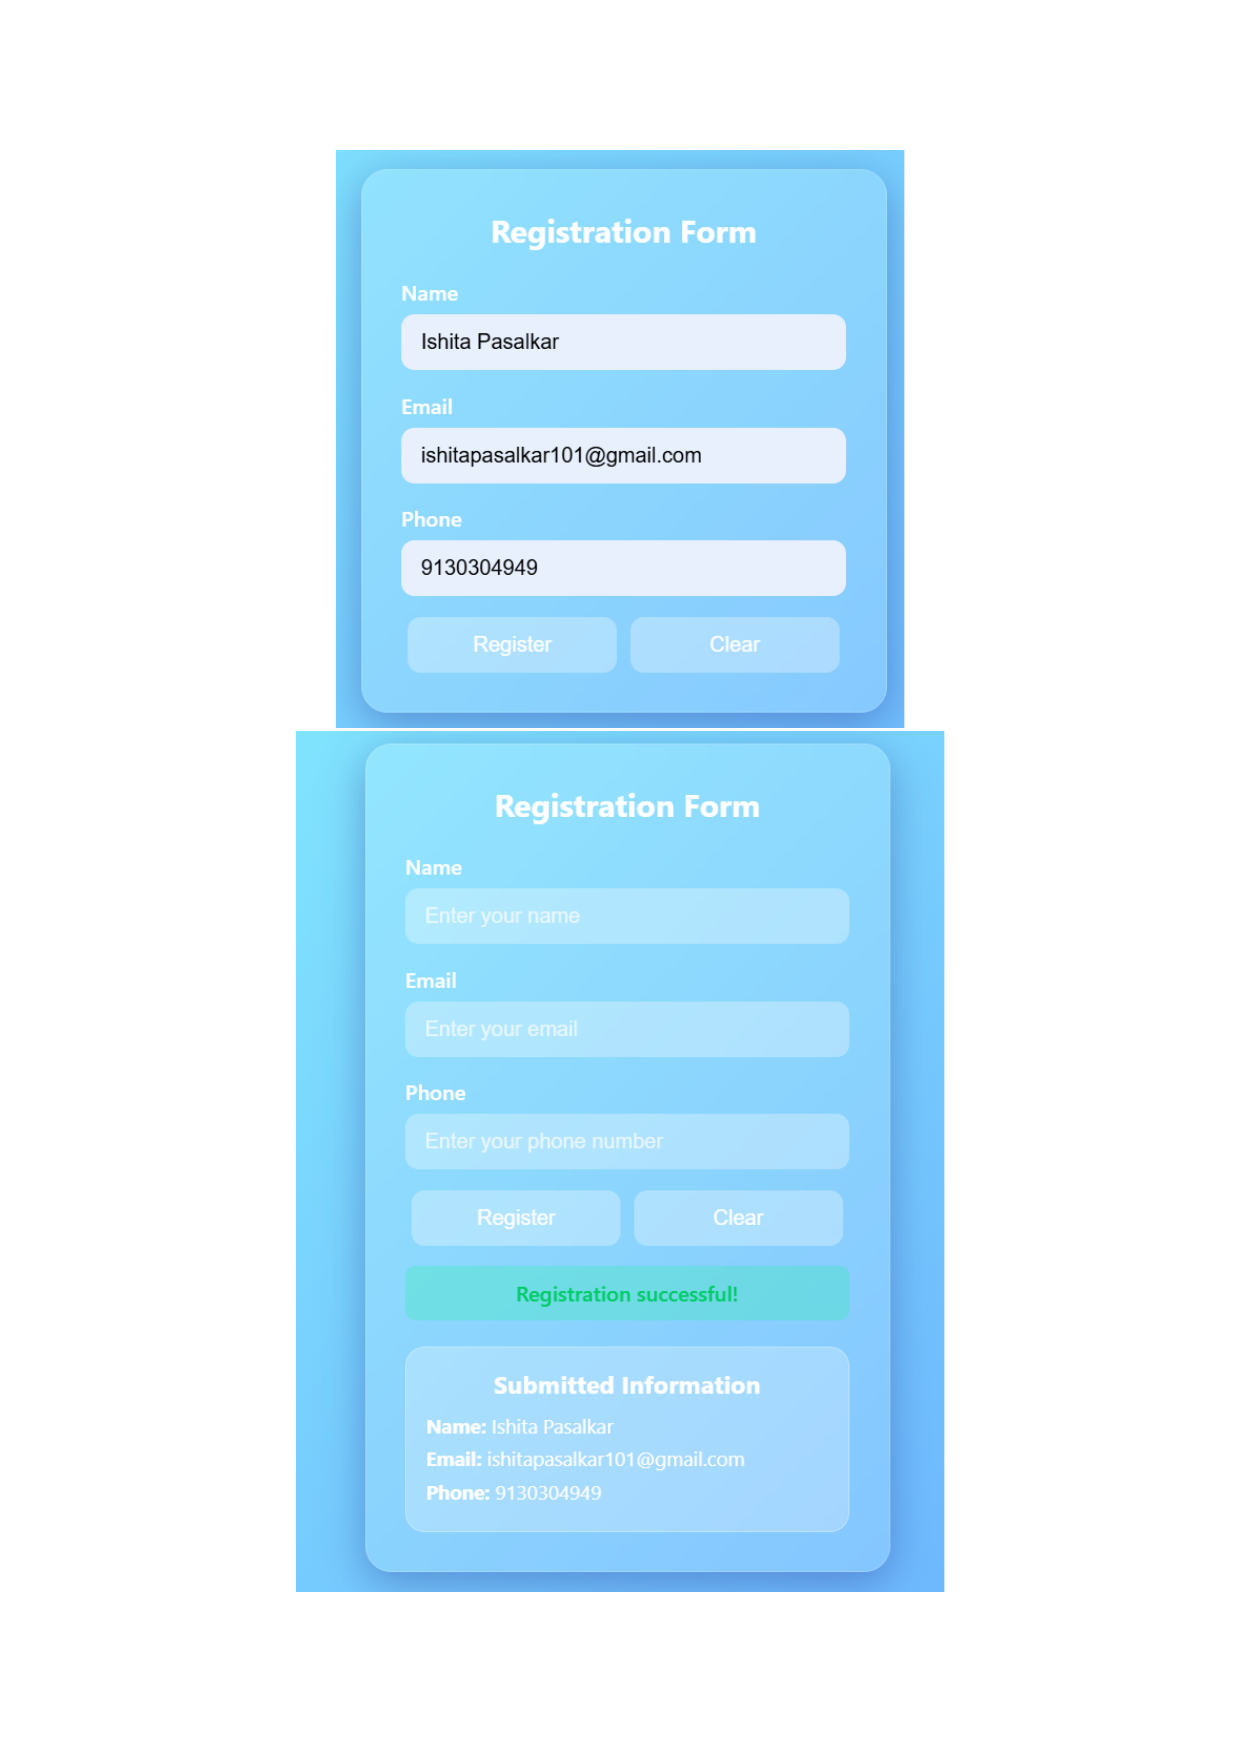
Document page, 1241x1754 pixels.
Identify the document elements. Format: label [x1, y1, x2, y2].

picture [335, 150, 905, 728]
picture [295, 731, 945, 1592]
